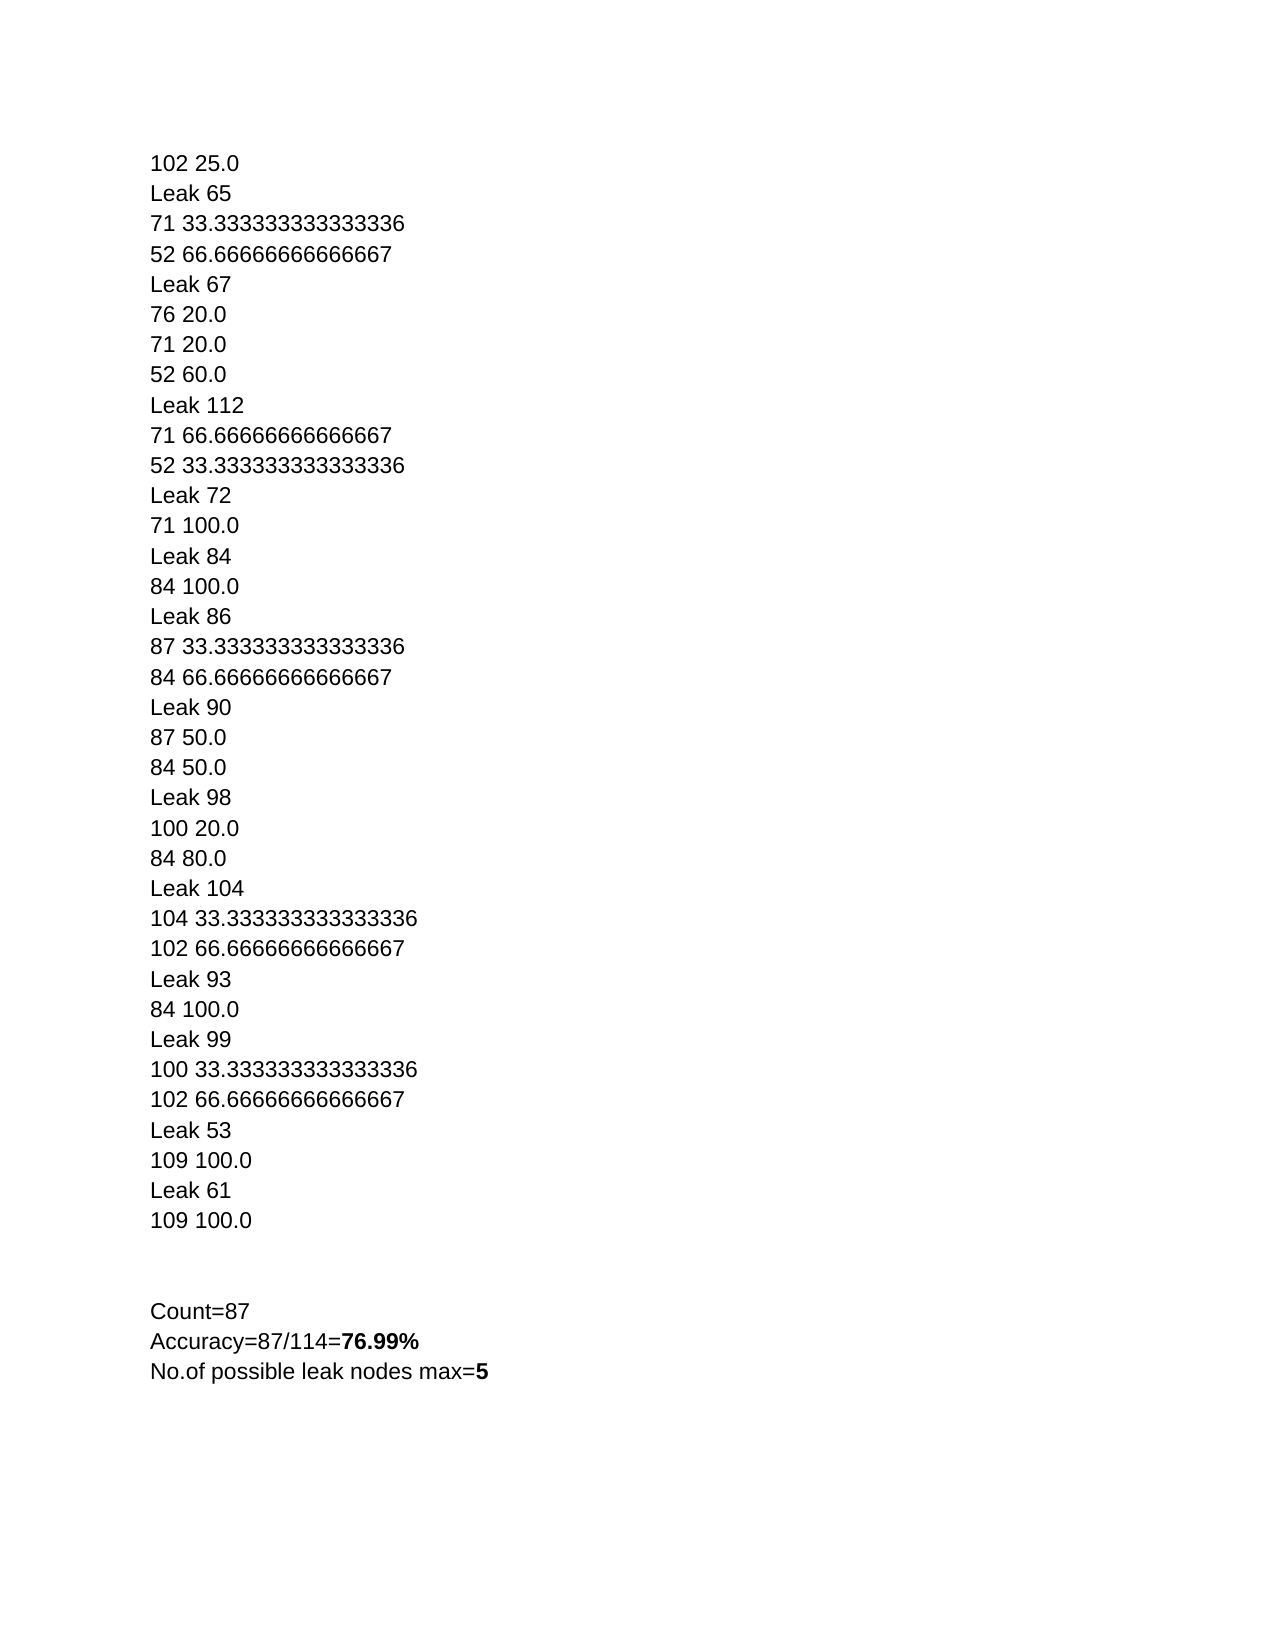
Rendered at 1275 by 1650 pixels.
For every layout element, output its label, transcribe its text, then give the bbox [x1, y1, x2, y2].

text 100 20.0 [150, 814, 1125, 841]
text Leak 72 [150, 482, 1125, 509]
text Leak 86 [150, 603, 1125, 629]
text 76 20.0 [150, 301, 1125, 327]
text 52 33.333333333333336 [150, 452, 1125, 478]
text 87 50.0 [150, 724, 1125, 750]
text 109 100.0 [150, 1147, 1125, 1173]
text 71 100.0 [150, 512, 1125, 539]
text 104 33.333333333333336 [150, 905, 1125, 932]
text Leak 53 [150, 1117, 1125, 1143]
text 84 66.66666666666667 [150, 663, 1125, 690]
text 71 33.333333333333336 [150, 210, 1125, 237]
text Leak 67 [150, 271, 1125, 297]
text Leak 112 [150, 392, 1125, 418]
text 71 20.0 [150, 331, 1125, 358]
text Leak 104 [150, 875, 1125, 901]
text 102 66.66666666666667 [150, 1086, 1125, 1113]
text Leak 98 [150, 784, 1125, 811]
text Leak 84 [150, 543, 1125, 569]
text 52 66.66666666666667 [150, 241, 1125, 267]
text Leak 61 [150, 1177, 1125, 1203]
text 102 25.0 [150, 150, 1125, 176]
text Leak 93 [150, 966, 1125, 992]
text Leak 90 [150, 694, 1125, 720]
text 84 100.0 [150, 996, 1125, 1022]
text Accuracy=87/114=76.99% [150, 1328, 1125, 1354]
text No.of possible leak nodes max=5 [150, 1358, 1125, 1385]
text 71 66.66666666666667 [150, 422, 1125, 448]
text 102 66.66666666666667 [150, 935, 1125, 962]
text 109 100.0 [150, 1207, 1125, 1234]
text 84 50.0 [150, 754, 1125, 781]
text 87 33.333333333333336 [150, 633, 1125, 660]
text 52 60.0 [150, 361, 1125, 388]
text 84 100.0 [150, 573, 1125, 599]
text Count=87 [150, 1298, 1125, 1324]
text Leak 99 [150, 1026, 1125, 1052]
text Leak 65 [150, 180, 1125, 207]
text 84 80.0 [150, 845, 1125, 871]
text 100 33.333333333333336 [150, 1056, 1125, 1083]
